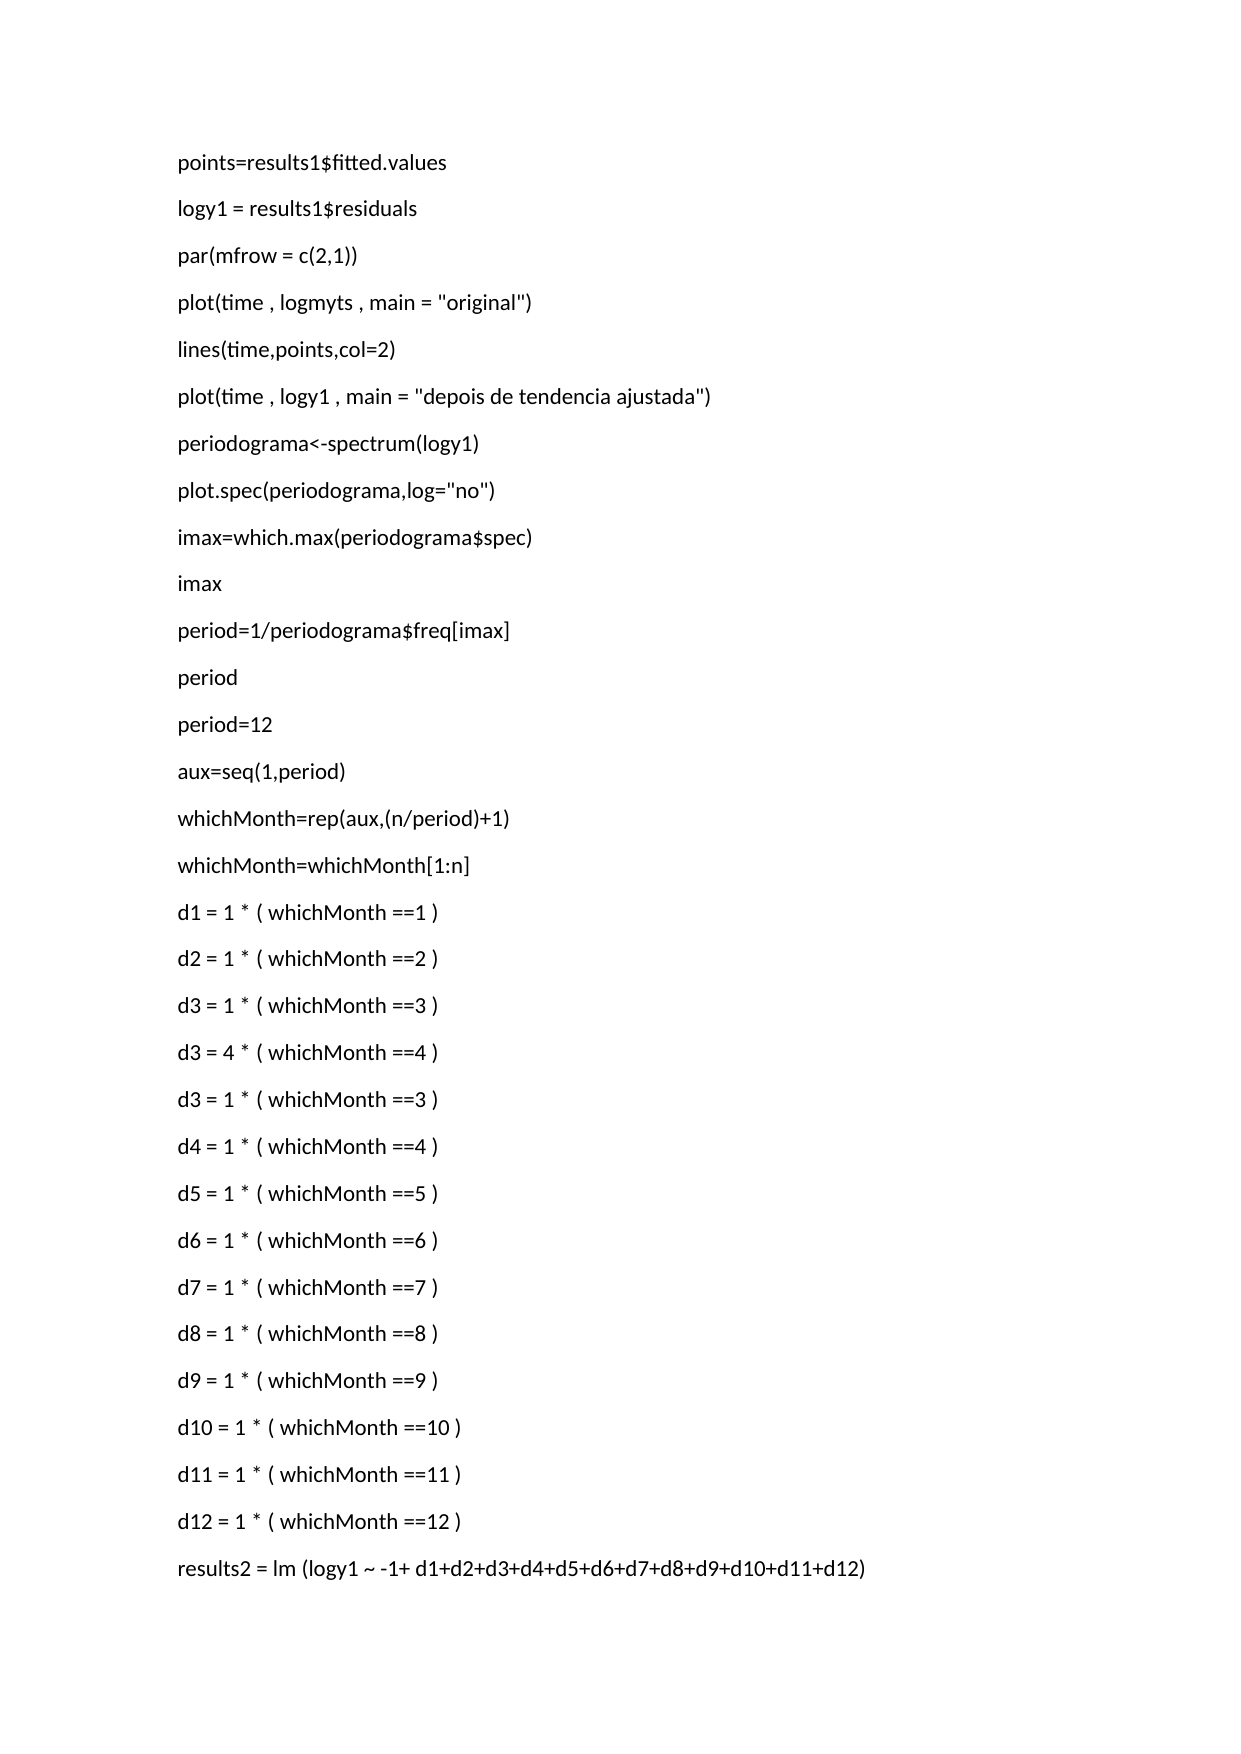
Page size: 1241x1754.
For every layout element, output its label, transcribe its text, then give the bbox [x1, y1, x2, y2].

text plot(time , logy1 , main = "depois de tendencia ajustada") [177, 382, 1063, 410]
text d2 = 1 * ( whichMonth ==2 ) [177, 944, 1063, 972]
text d12 = 1 * ( whichMonth ==12 ) [177, 1507, 1063, 1535]
text period [177, 663, 1063, 691]
text imax=which.max(periodograma$spec) [177, 523, 1063, 551]
text periodograma<-spectrum(logy1) [177, 429, 1063, 457]
text d11 = 1 * ( whichMonth ==11 ) [177, 1460, 1063, 1488]
text aux=seq(1,period) [177, 757, 1063, 785]
text d5 = 1 * ( whichMonth ==5 ) [177, 1179, 1063, 1207]
text whichMonth=rep(aux,(n/period)+1) [177, 804, 1063, 832]
text d4 = 1 * ( whichMonth ==4 ) [177, 1132, 1063, 1160]
text d7 = 1 * ( whichMonth ==7 ) [177, 1273, 1063, 1301]
text plot(time , logmyts , main = "original") [177, 288, 1063, 316]
text points=results1$fitted.values [177, 148, 1063, 176]
text logy1 = results1$residuals [177, 194, 1063, 222]
text d3 = 1 * ( whichMonth ==3 ) [177, 991, 1063, 1019]
text d1 = 1 * ( whichMonth ==1 ) [177, 898, 1063, 926]
text d8 = 1 * ( whichMonth ==8 ) [177, 1319, 1063, 1347]
text d3 = 1 * ( whichMonth ==3 ) [177, 1085, 1063, 1113]
text d6 = 1 * ( whichMonth ==6 ) [177, 1226, 1063, 1254]
text period=1/periodograma$freq[imax] [177, 616, 1063, 644]
text plot.spec(periodograma,log="no") [177, 476, 1063, 504]
text imax [177, 569, 1063, 597]
text par(mfrow = c(2,1)) [177, 241, 1063, 269]
text d3 = 4 * ( whichMonth ==4 ) [177, 1038, 1063, 1066]
text d9 = 1 * ( whichMonth ==9 ) [177, 1366, 1063, 1394]
text lines(time,points,col=2) [177, 335, 1063, 363]
text results2 = lm (logy1 ~ -1+ d1+d2+d3+d4+d5+d6+d7+d8+d9+d10+d11+d12) [177, 1554, 1063, 1582]
text whichMonth=whichMonth[1:n] [177, 851, 1063, 879]
text d10 = 1 * ( whichMonth ==10 ) [177, 1413, 1063, 1441]
text period=12 [177, 710, 1063, 738]
